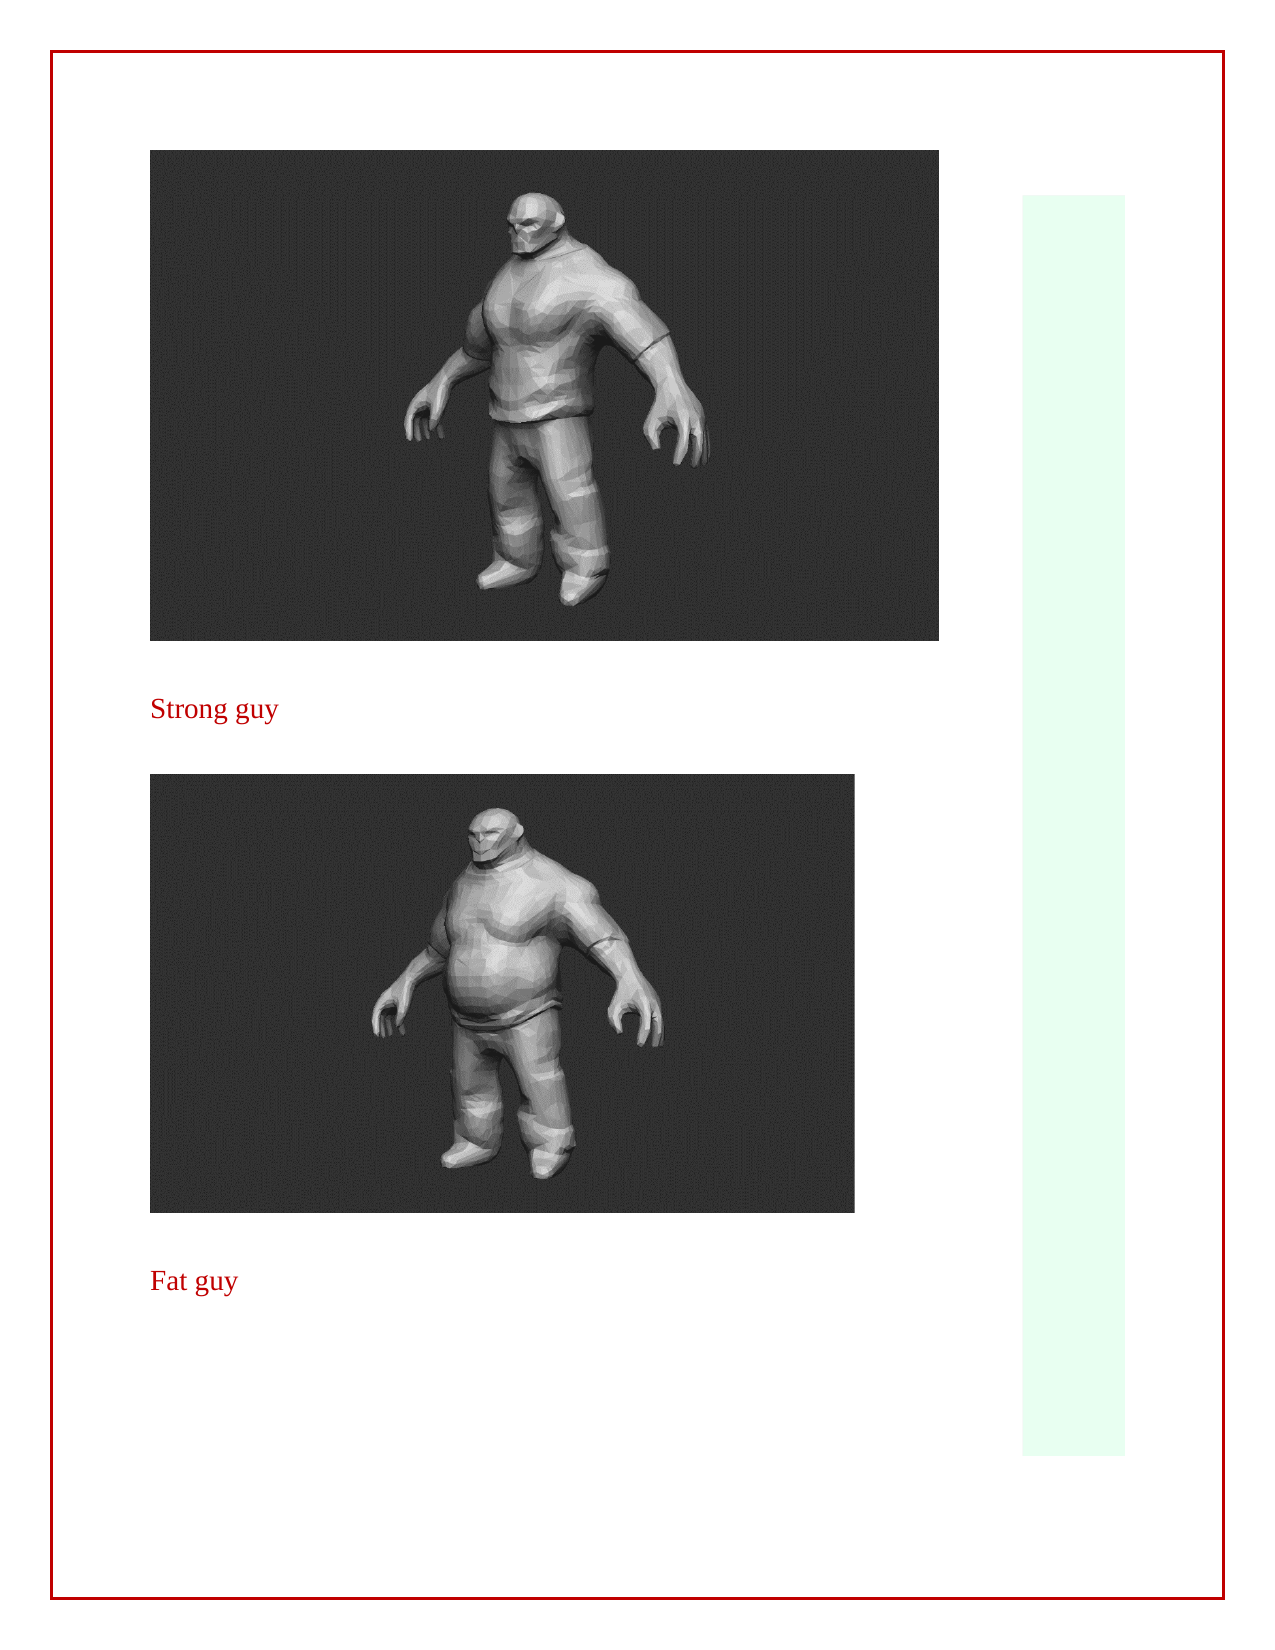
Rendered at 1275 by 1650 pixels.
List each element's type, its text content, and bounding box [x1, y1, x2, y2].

picture [150, 150, 939, 641]
text Strong guy [150, 691, 1125, 724]
picture [150, 774, 855, 1213]
text Fat guy [150, 1263, 1125, 1297]
